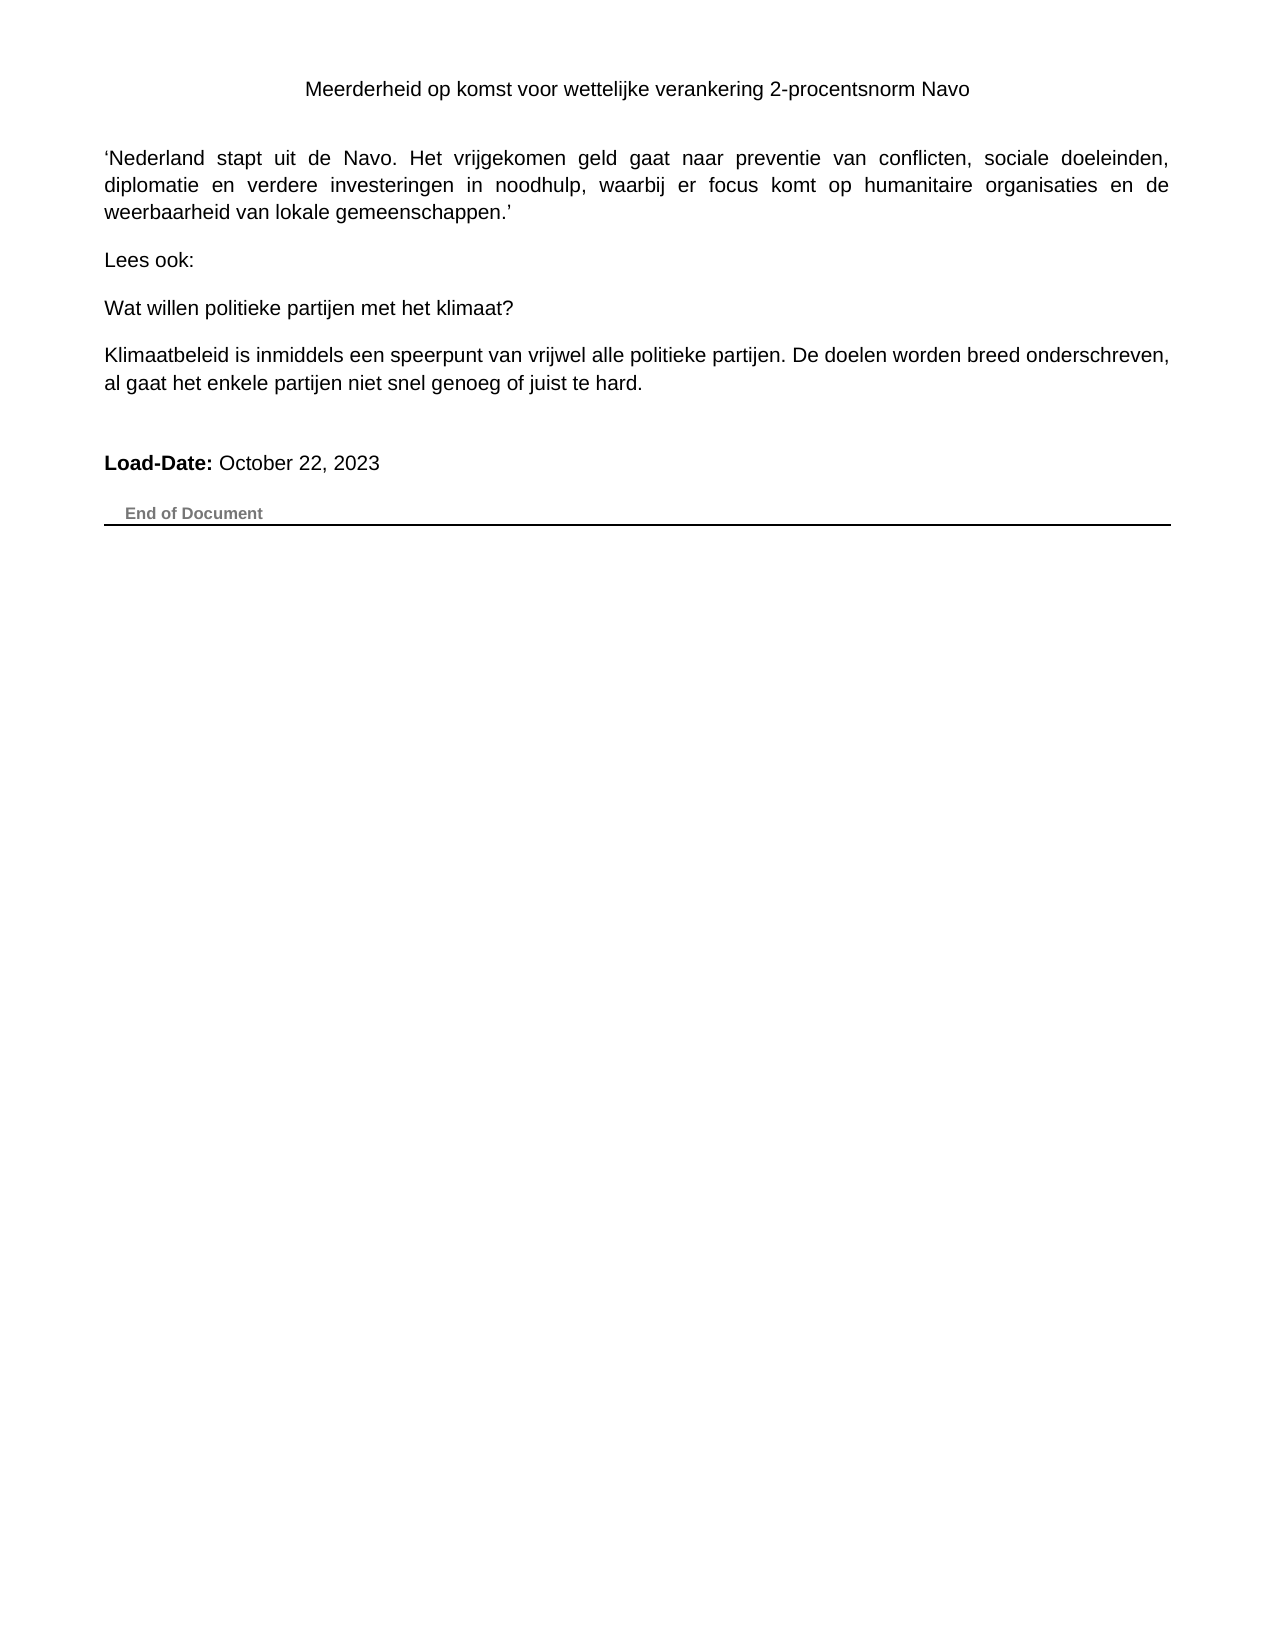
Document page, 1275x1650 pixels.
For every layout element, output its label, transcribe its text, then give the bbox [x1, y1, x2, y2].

text ‘Nederland stapt uit de Navo. Het vrijgekomen geld gaat naar preventie van conflicten, sociale doeleinden, diplomatie en verdere investeringen in noodhulp, waarbij er focus komt op humanitaire organisaties en de weerbaarheid van lokale gemeenschappen.’ [104, 142, 1171, 223]
text Wat willen politieke partijen met het klimaat? [104, 292, 1171, 319]
text Klimaatbeleid is inmiddels een speerpunt van vrijwel alle politieke partijen. De doelen worden breed onderschreven, al gaat het enkele partijen niet snel genoeg of juist te hard. [104, 340, 1171, 394]
text End of Document [125, 504, 1171, 523]
text Load-Date: October 22, 2023 [104, 419, 1171, 475]
text Lees ook: [104, 244, 1171, 271]
